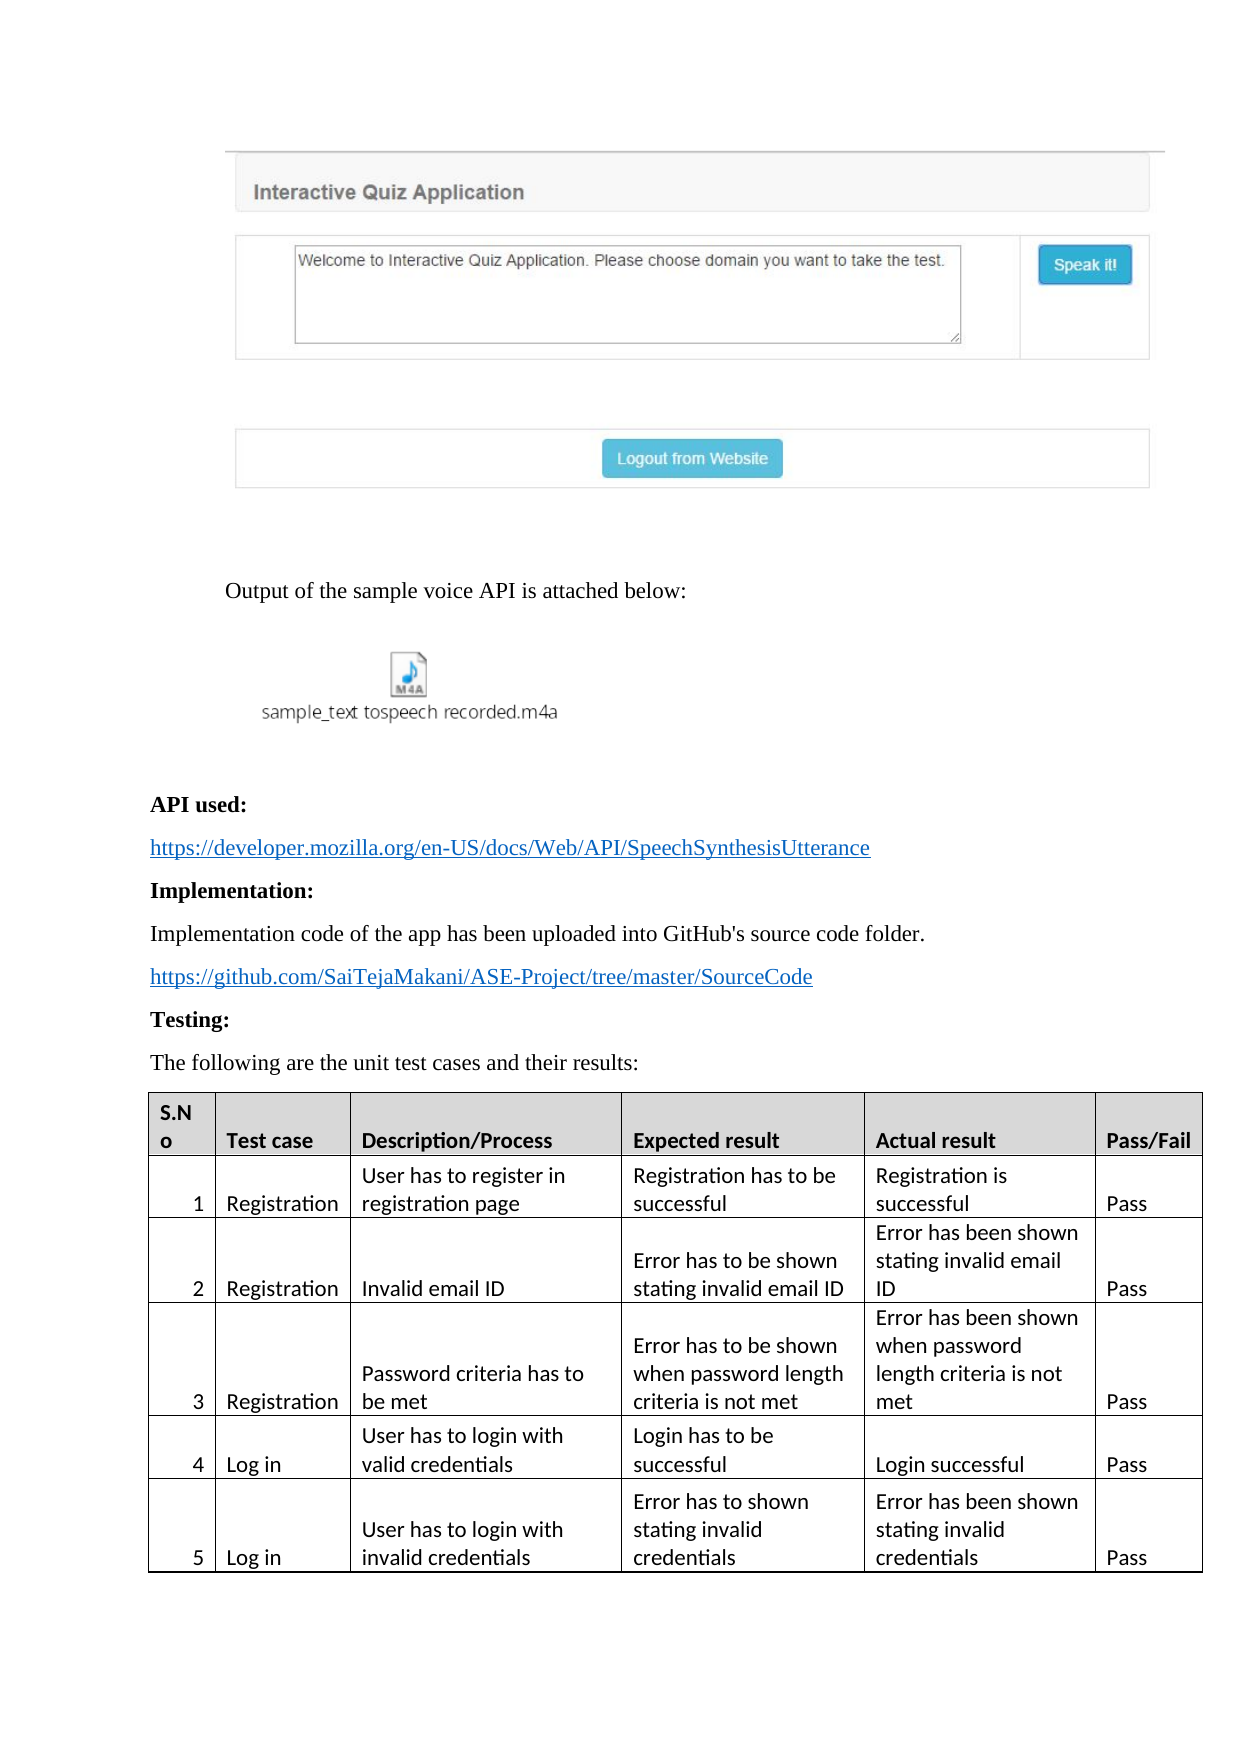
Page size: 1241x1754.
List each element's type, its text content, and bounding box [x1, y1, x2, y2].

table_cell User has to login with invalid credentials [351, 1479, 621, 1571]
table_cell 4 [149, 1416, 215, 1478]
table_cell Password criteria has to be met [351, 1303, 621, 1415]
table_cell Pass [1096, 1303, 1202, 1415]
table_cell 2 [149, 1218, 215, 1302]
table_cell Error has to be shown when password length criteria is not met [622, 1303, 864, 1415]
table_cell Registration [216, 1303, 350, 1415]
table_cell Log in [216, 1479, 350, 1571]
text https://developer.mozilla.org/en-US/docs/Web/API/SpeechSynthesisUtterance [150, 834, 1090, 860]
table_cell Registration [216, 1218, 350, 1302]
table_cell User has to register in registration page [351, 1156, 621, 1217]
table_cell User has to login with valid credentials [351, 1416, 621, 1478]
table_header Pass/Fail [1096, 1093, 1202, 1154]
table_cell 1 [149, 1156, 215, 1217]
table_header Expected result [622, 1093, 864, 1154]
text Implementation code of the app has been uploaded into GitHub's source code folder. [150, 920, 1090, 946]
table_cell Pass [1096, 1416, 1202, 1478]
table_header Description/Process [351, 1093, 621, 1154]
table_cell Error has to shown stating invalid credentials [622, 1479, 864, 1571]
table_cell Pass [1096, 1479, 1202, 1571]
text Testing: [150, 1006, 1090, 1032]
text https://github.com/SaiTejaMakani/ASE-Project/tree/master/SourceCode [150, 963, 1090, 989]
table_header Actual result [865, 1093, 1095, 1154]
text Implementation: [150, 877, 1090, 903]
table_cell Login successful [865, 1416, 1095, 1478]
picture [225, 150, 1166, 525]
text The following are the unit test cases and their results: [150, 1049, 1090, 1075]
table_cell Pass [1096, 1218, 1202, 1302]
table_cell Log in [216, 1416, 350, 1478]
table_cell Login has to be successful [622, 1416, 864, 1478]
table_cell 3 [149, 1303, 215, 1415]
text API used: [150, 791, 1090, 817]
table_cell Pass [1096, 1156, 1202, 1217]
table_cell Registration has to be successful [622, 1156, 864, 1217]
table_cell Registration [216, 1156, 350, 1217]
table_cell Error has been shown stating invalid credentials [865, 1479, 1095, 1571]
table_cell Error has been shown stating invalid email ID [865, 1218, 1095, 1302]
table_cell Invalid email ID [351, 1218, 621, 1302]
table_cell 5 [149, 1479, 215, 1571]
table_cell Error has to be shown stating invalid email ID [622, 1218, 864, 1302]
table_cell Error has been shown when password length criteria is not met [865, 1303, 1095, 1415]
table_cell Registration is successful [865, 1156, 1095, 1217]
table_header S.No [149, 1093, 215, 1154]
list Output of the sample voice API is attached below: [225, 577, 1090, 604]
table_header Test case [216, 1093, 350, 1154]
